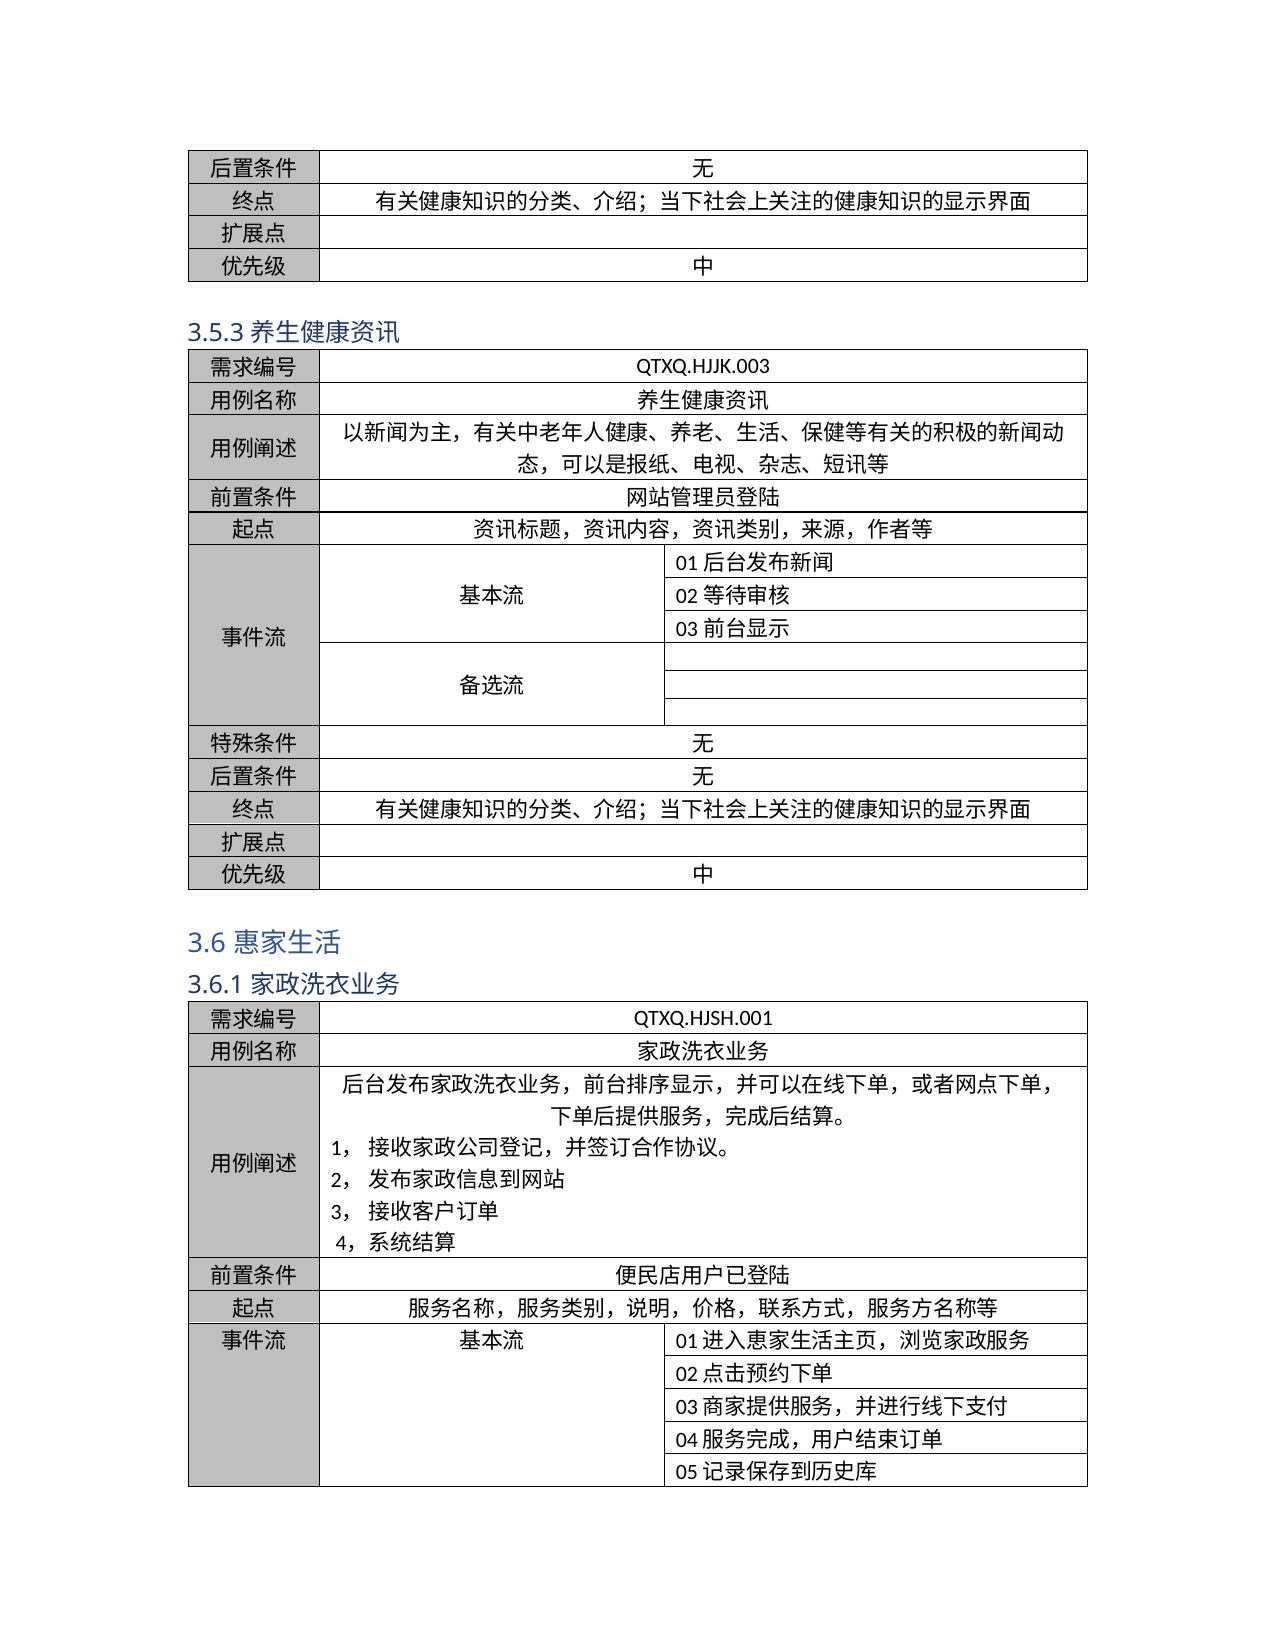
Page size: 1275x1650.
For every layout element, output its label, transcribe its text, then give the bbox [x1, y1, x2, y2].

table_cell [665, 643, 1087, 670]
subtitle 3.5.3 养生健康资讯 [187, 313, 1087, 349]
table_cell 无 [320, 759, 1087, 791]
table_cell 用例名称 [189, 383, 319, 414]
table_cell 终点 [189, 184, 319, 215]
table_cell 04服务完成，用户结束订单 [665, 1422, 1087, 1453]
table_cell 中 [320, 249, 1087, 281]
table_cell 后置条件 [189, 151, 319, 183]
subtitle 3.6 惠家生活 [187, 921, 1087, 960]
table_cell 有关健康知识的分类、介绍；当下社会上关注的健康知识的显示界面 [320, 792, 1087, 823]
table_header 需求编号 [189, 1002, 319, 1033]
table_cell 无 [320, 726, 1087, 758]
table_cell 01进入恵家生活主页，浏览家政服务 [665, 1324, 1087, 1355]
table_cell 起点 [189, 1291, 319, 1322]
table_cell [320, 216, 1087, 248]
table_cell 事件流 [189, 1324, 319, 1486]
table_cell 养生健康资讯 [320, 383, 1087, 414]
table_cell 以新闻为主，有关中老年人健康、养老、生活、保健等有关的积极的新闻动 态，可以是报纸、电视、杂志、短讯等 [320, 415, 1087, 479]
subtitle 3.6.1 家政洗衣业务 [187, 964, 1087, 1001]
table_cell 终点 [189, 792, 319, 823]
table_header QTXQ.HJJK.003 [320, 350, 1087, 382]
table_cell [320, 825, 1087, 856]
table_cell 前置条件 [189, 1258, 319, 1290]
table_cell 优先级 [189, 857, 319, 889]
table_cell 后台发布家政洗衣业务，前台排序显示，并可以在线下单，或者网点下单， 下单后提供服务，完成后结算。 1， 接收家政公司登记，并签订合作协议。 2， 发布家政信息到网站 3， 接收客户订单 4，系统结算 [320, 1067, 1087, 1257]
table_cell 基本流 [320, 545, 664, 642]
table_cell 后置条件 [189, 759, 319, 791]
table_cell 02点击预约下单 [665, 1356, 1087, 1388]
table_cell 用例阐述 [189, 415, 319, 479]
table_cell 无 [320, 151, 1087, 183]
table_cell 优先级 [189, 249, 319, 281]
table_header 需求编号 [189, 350, 319, 382]
table_cell 03 前台显示 [665, 611, 1087, 642]
table_cell 用例名称 [189, 1034, 319, 1066]
table_cell 特殊条件 [189, 726, 319, 758]
table_cell 事件流 [189, 545, 319, 725]
table_cell 服务名称，服务类别，说明，价格，联系方式，服务方名称等 [320, 1291, 1087, 1322]
table_header QTXQ.HJSH.001 [320, 1002, 1087, 1033]
table_cell 起点 [189, 513, 319, 544]
table_cell 资讯标题，资讯内容，资讯类别，来源，作者等 [320, 513, 1087, 544]
table_cell 备选流 [320, 643, 664, 725]
table_cell [665, 699, 1087, 725]
table_cell 扩展点 [189, 216, 319, 248]
table_cell 扩展点 [189, 825, 319, 856]
table_cell 家政洗衣业务 [320, 1034, 1087, 1066]
table_cell 用例阐述 [189, 1067, 319, 1257]
table_cell 网站管理员登陆 [320, 480, 1087, 511]
table_cell 01 后台发布新闻 [665, 545, 1087, 577]
table_cell 05记录保存到历史库 [665, 1454, 1087, 1486]
table_cell 02 等待审核 [665, 578, 1087, 609]
table_cell 前置条件 [189, 480, 319, 511]
table_cell 有关健康知识的分类、介绍；当下社会上关注的健康知识的显示界面 [320, 184, 1087, 215]
table_cell 中 [320, 857, 1087, 889]
table_cell 便民店用户已登陆 [320, 1258, 1087, 1290]
table_cell 基本流 [320, 1324, 664, 1486]
table_cell [665, 671, 1087, 698]
table_cell 03商家提供服务，并进行线下支付 [665, 1389, 1087, 1421]
